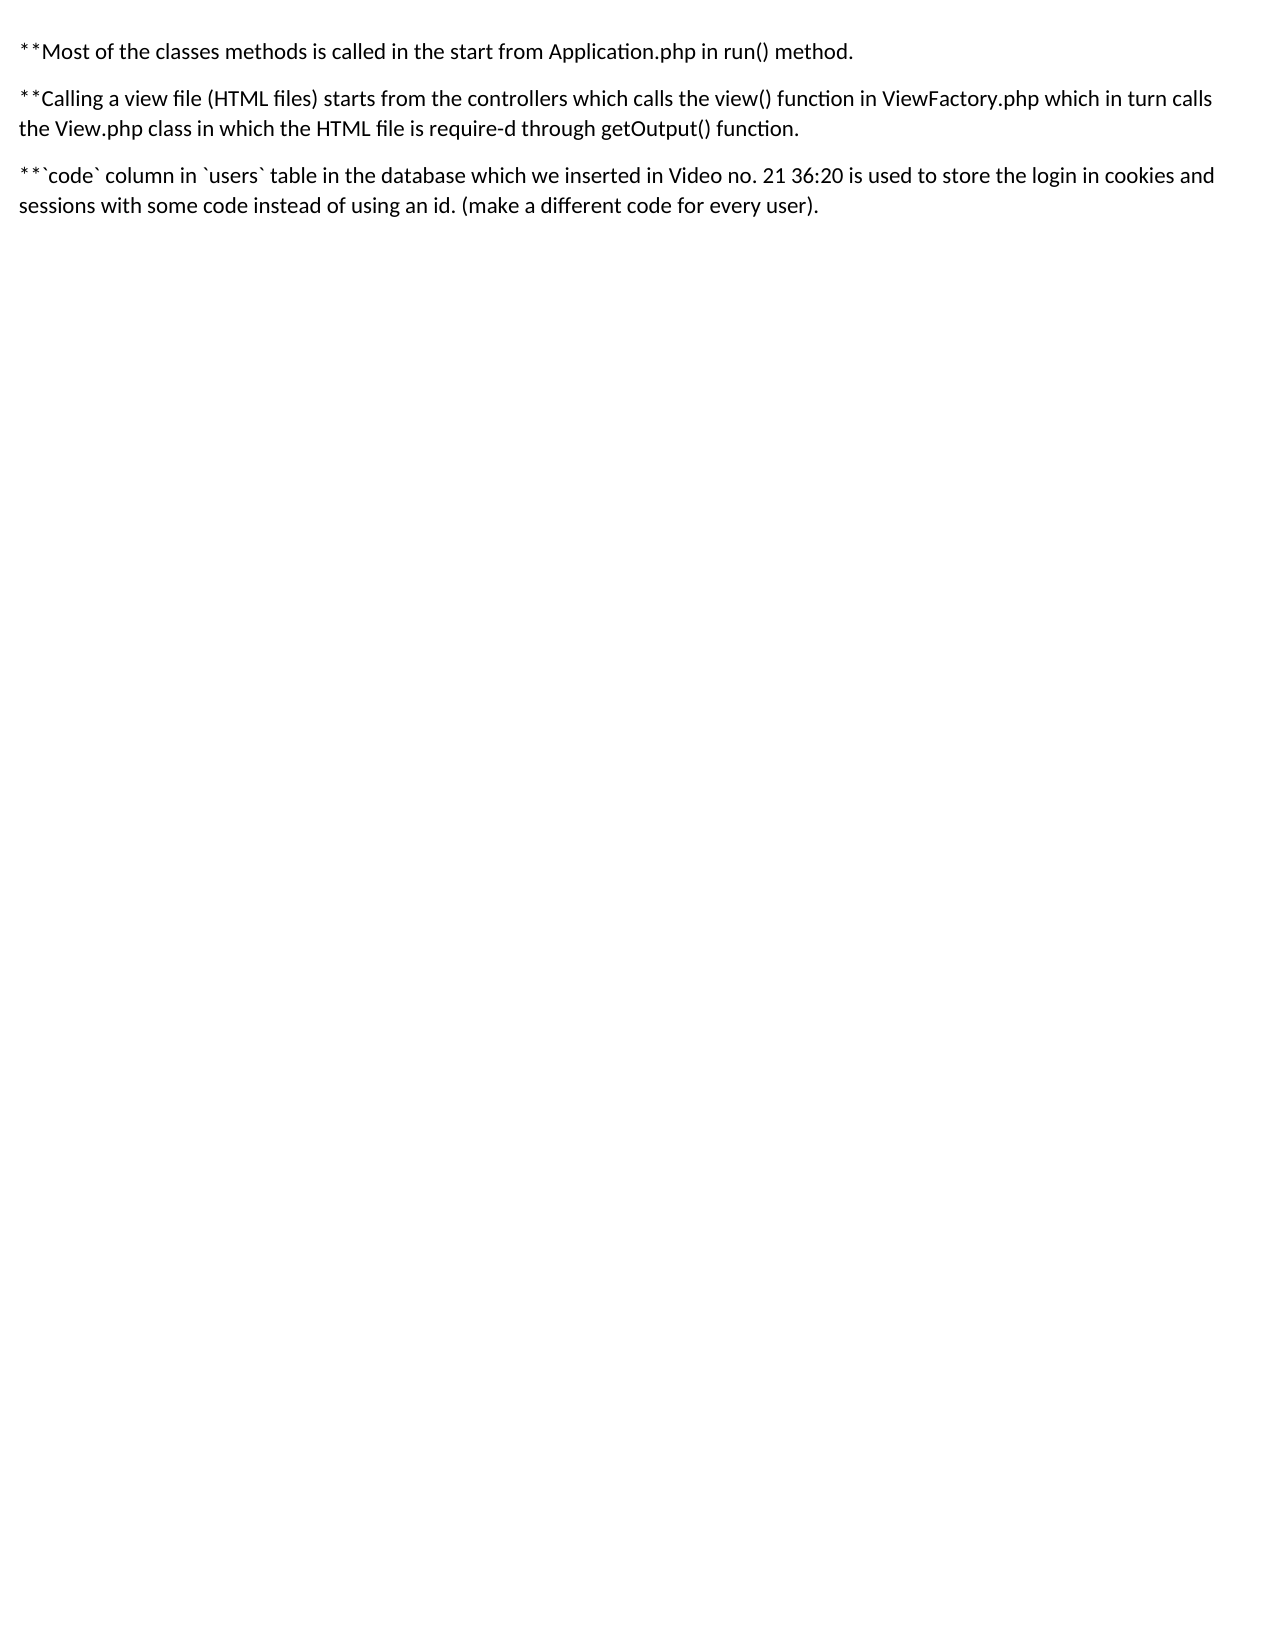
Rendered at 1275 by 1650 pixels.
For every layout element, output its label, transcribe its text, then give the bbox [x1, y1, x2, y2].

text **Calling a view file (HTML files) starts from the controllers which calls the view() function in ViewFactory.php which in turn calls the View.php class in which the HTML file is require-d through getOutput() function. [19, 84, 1247, 143]
text **`code` column in `users` table in the database which we inserted in Video no. 21 36:20 is used to store the login in cookies and sessions with some code instead of using an id. (make a different code for every user). [19, 161, 1247, 220]
text **Most of the classes methods is called in the start from Application.php in run() method. [19, 37, 1247, 66]
